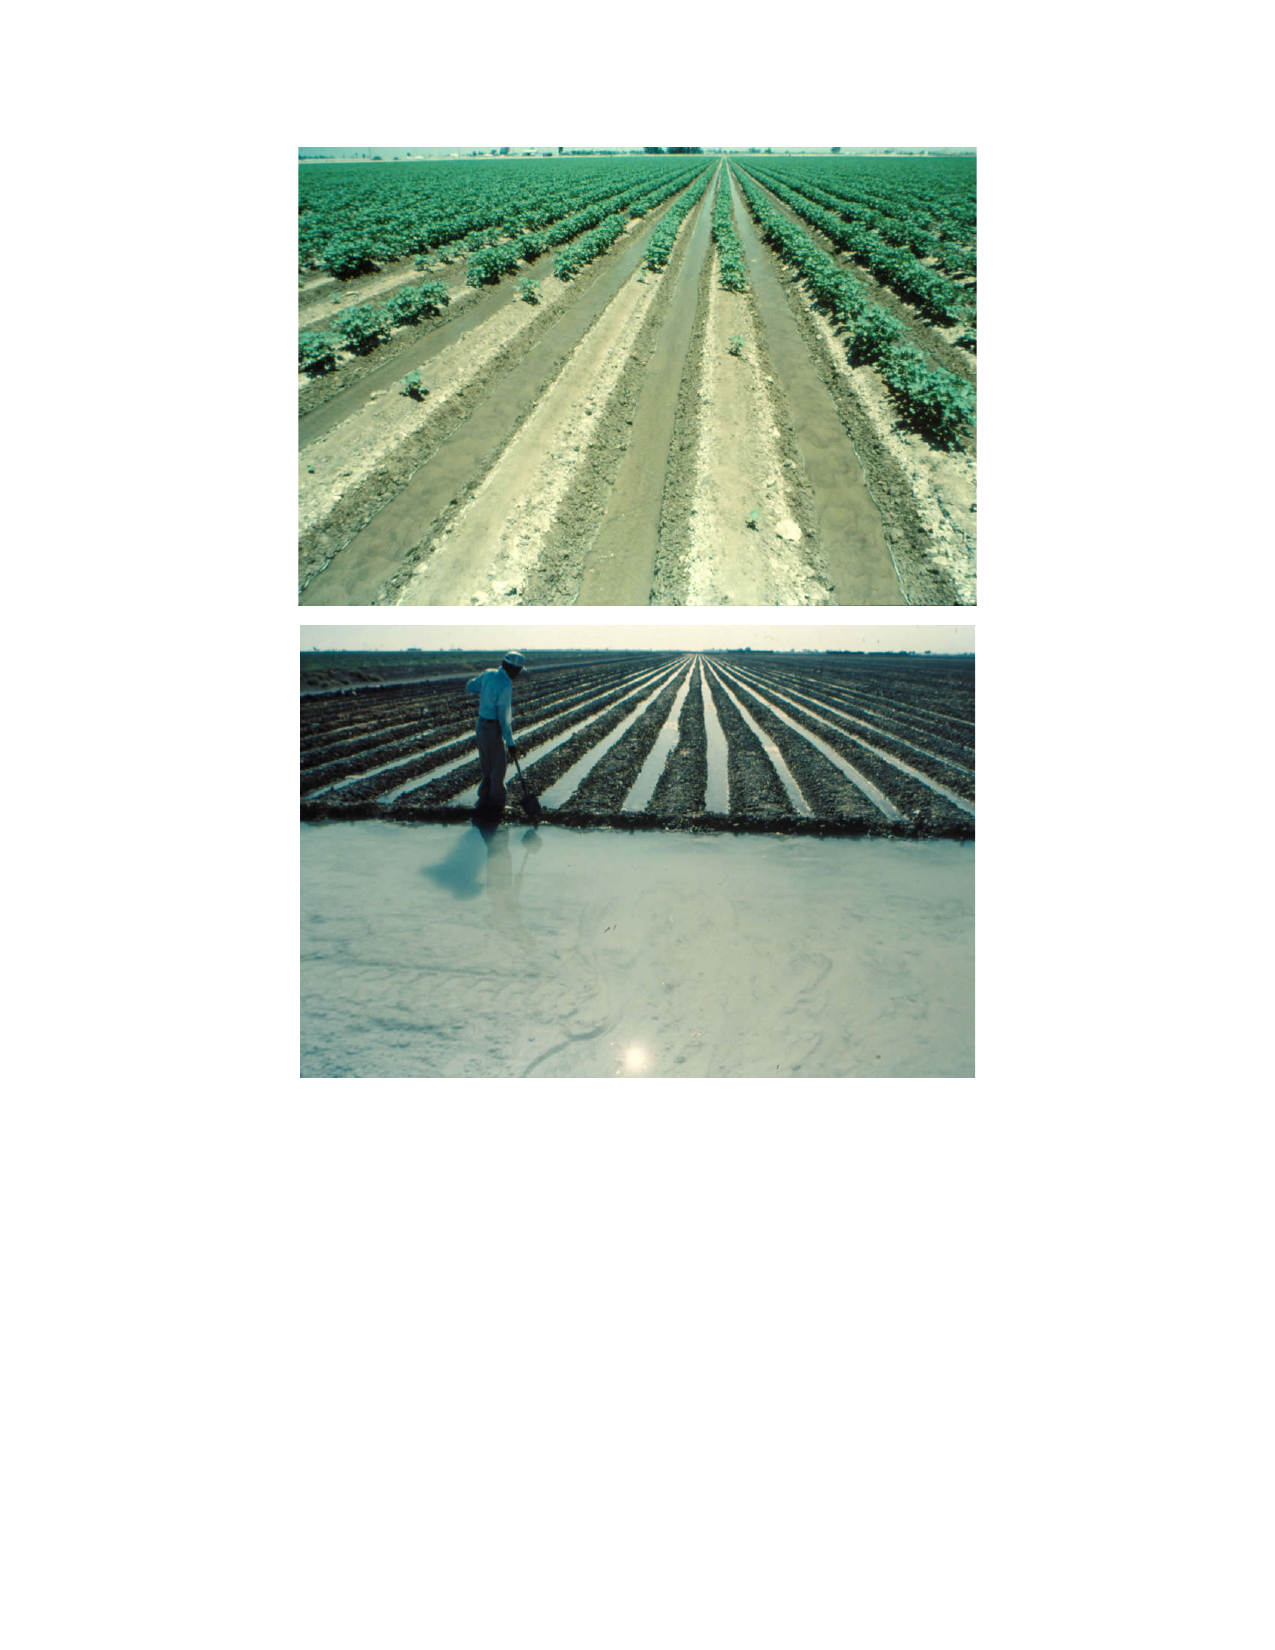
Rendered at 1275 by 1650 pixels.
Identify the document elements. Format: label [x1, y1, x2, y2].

picture [300, 625, 976, 1078]
picture [298, 147, 977, 606]
